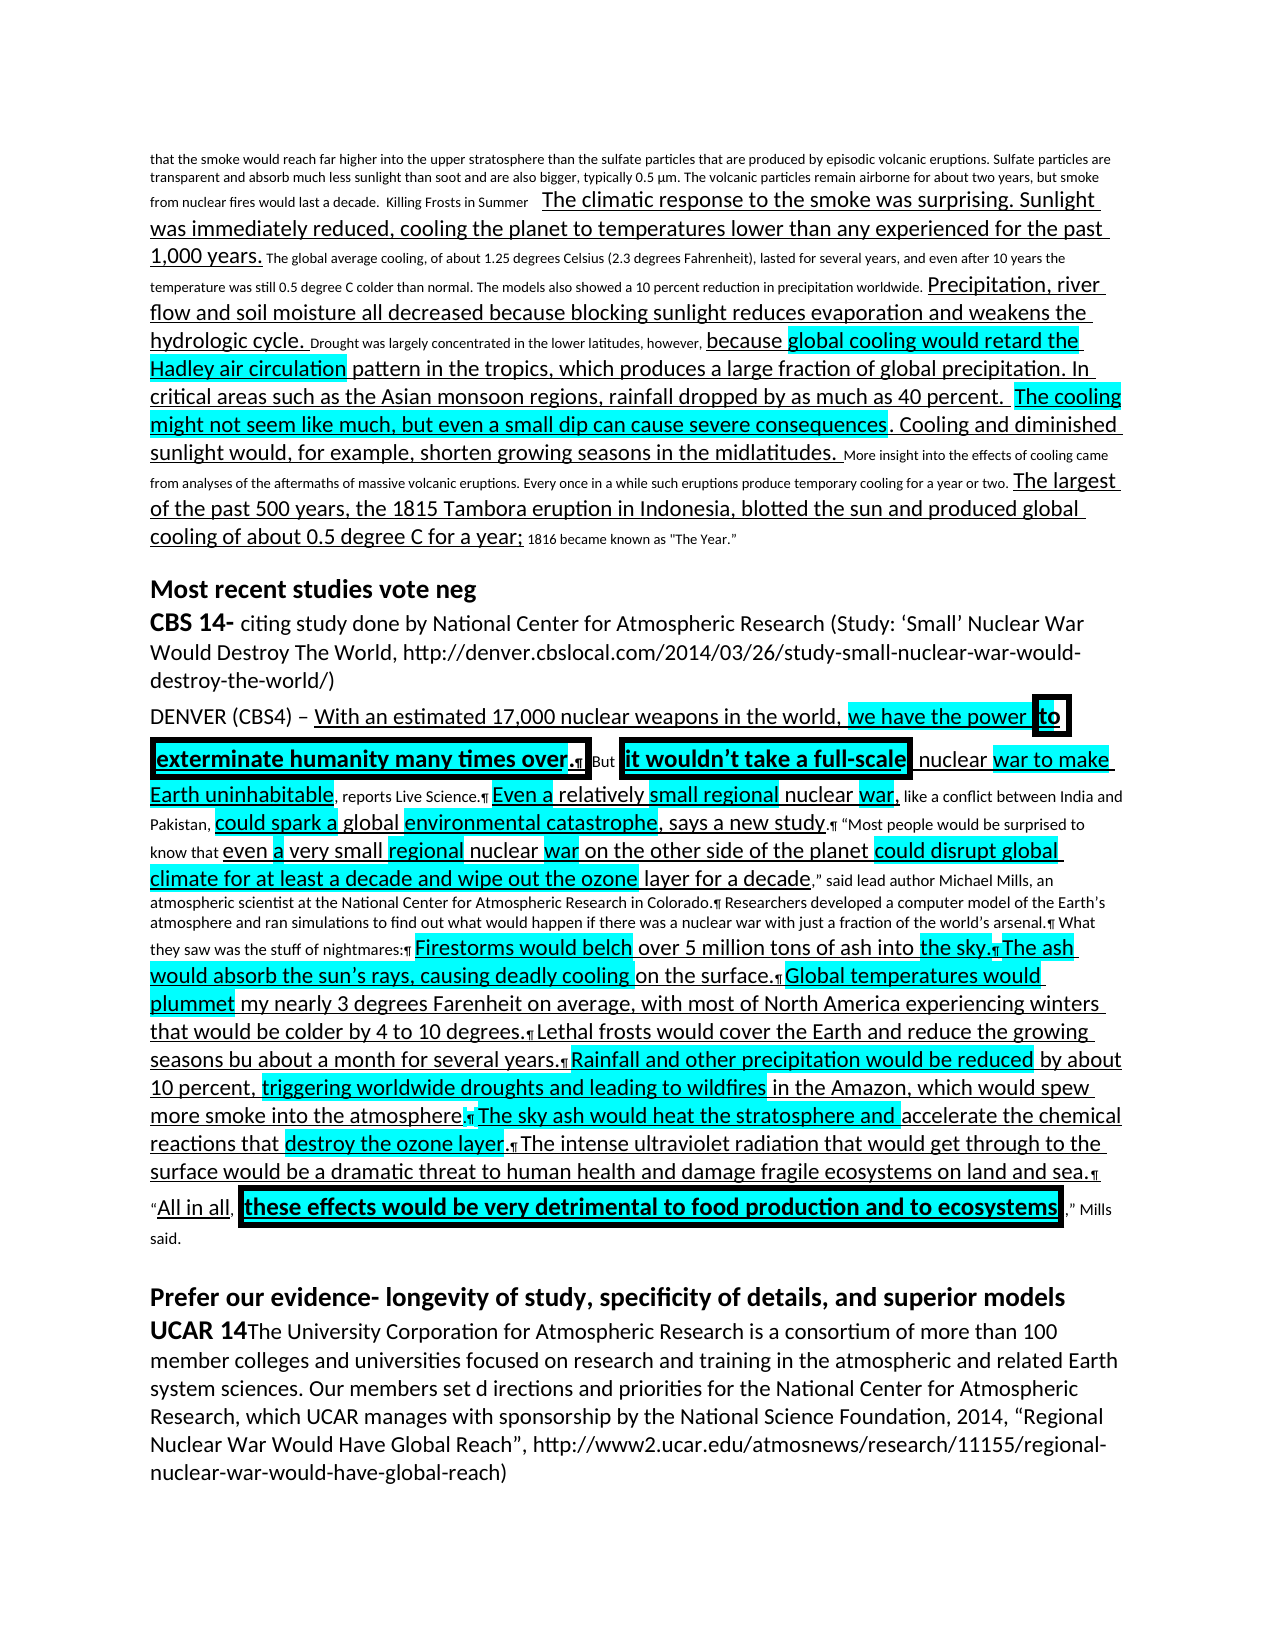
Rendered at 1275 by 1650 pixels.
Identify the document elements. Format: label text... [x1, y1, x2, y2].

subtitle Most recent studies vote neg [150, 572, 1125, 605]
text UCAR 14The University Corporation for Atmospheric Research is a consortium of more than 100 member colleges and universities focused on research and training in the atmospheric and related Earth system sciences. Our members set d irections and priorities for the National Center for Atmospheric Research, which UCAR manages with sponsorship by the National Science Foundation, 2014, “Regional Nuclear War Would Have Global Reach”, http://www2.ucar.edu/atmosnews/research/11155/regional-nuclear-war-would-have-global-reach) [150, 1313, 1125, 1487]
subtitle Prefer our evidence- longevity of study, specificity of details, and superior models [150, 1280, 1125, 1313]
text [150, 150, 1125, 550]
text DENVER (CBS4) – With an estimated 17,000 nuclear weapons in the world, we have the power to exterminate humanity many times over.¶ But it wouldn’t take a full-scale nuclear war to make Earth uninhabitable, reports Live Science.¶ Even a relatively small regional nuclear war, like a conflict between India and Pakistan, could spark a global environmental catastrophe, says a new study.¶ “Most people would be surprised to know that even a very small regional nuclear war on the other side of the planet could disrupt global climate for at least a decade and wipe out the ozone layer for a decade,” said lead author Michael Mills, an atmospheric scientist at the National Center for Atmospheric Research in Colorado.¶ Researchers developed a computer model of the Earth’s atmosphere and ran simulations to find out what would happen if there was a nuclear war with just a fraction of the world’s arsenal.¶ What they saw was the stuff of nightmares:¶ Firestorms would belch over 5 million tons of ash into the sky.¶ The ash would absorb the sun’s rays, causing deadly cooling on the surface.¶ Global temperatures would plummet my nearly 3 degrees Farenheit on average, with most of North America experiencing winters that would be colder by 4 to 10 degrees.¶ Lethal frosts would cover the Earth and reduce the growing seasons bu about a month for several years.¶ Rainfall and other precipitation would be reduced by about 10 percent, triggering worldwide droughts and leading to wildfires in the Amazon, which would spew more smoke into the atmosphere.¶ The sky ash would heat the stratosphere and accelerate the chemical reactions that destroy the ozone layer.¶ The intense ultraviolet radiation that would get through to the surface would be a dramatic threat to human health and damage fragile ecosystems on land and sea.¶ “All in all, these effects would be very detrimental to food production and to ecosystems,” Mills said. [150, 694, 1125, 1248]
text CBS 14- citing study done by National Center for Atmospheric Research (Study: ‘Small’ Nuclear War Would Destroy The World, http://denver.cbslocal.com/2014/03/26/study-small-nuclear-war-would-destroy-the-world/) [150, 605, 1125, 694]
